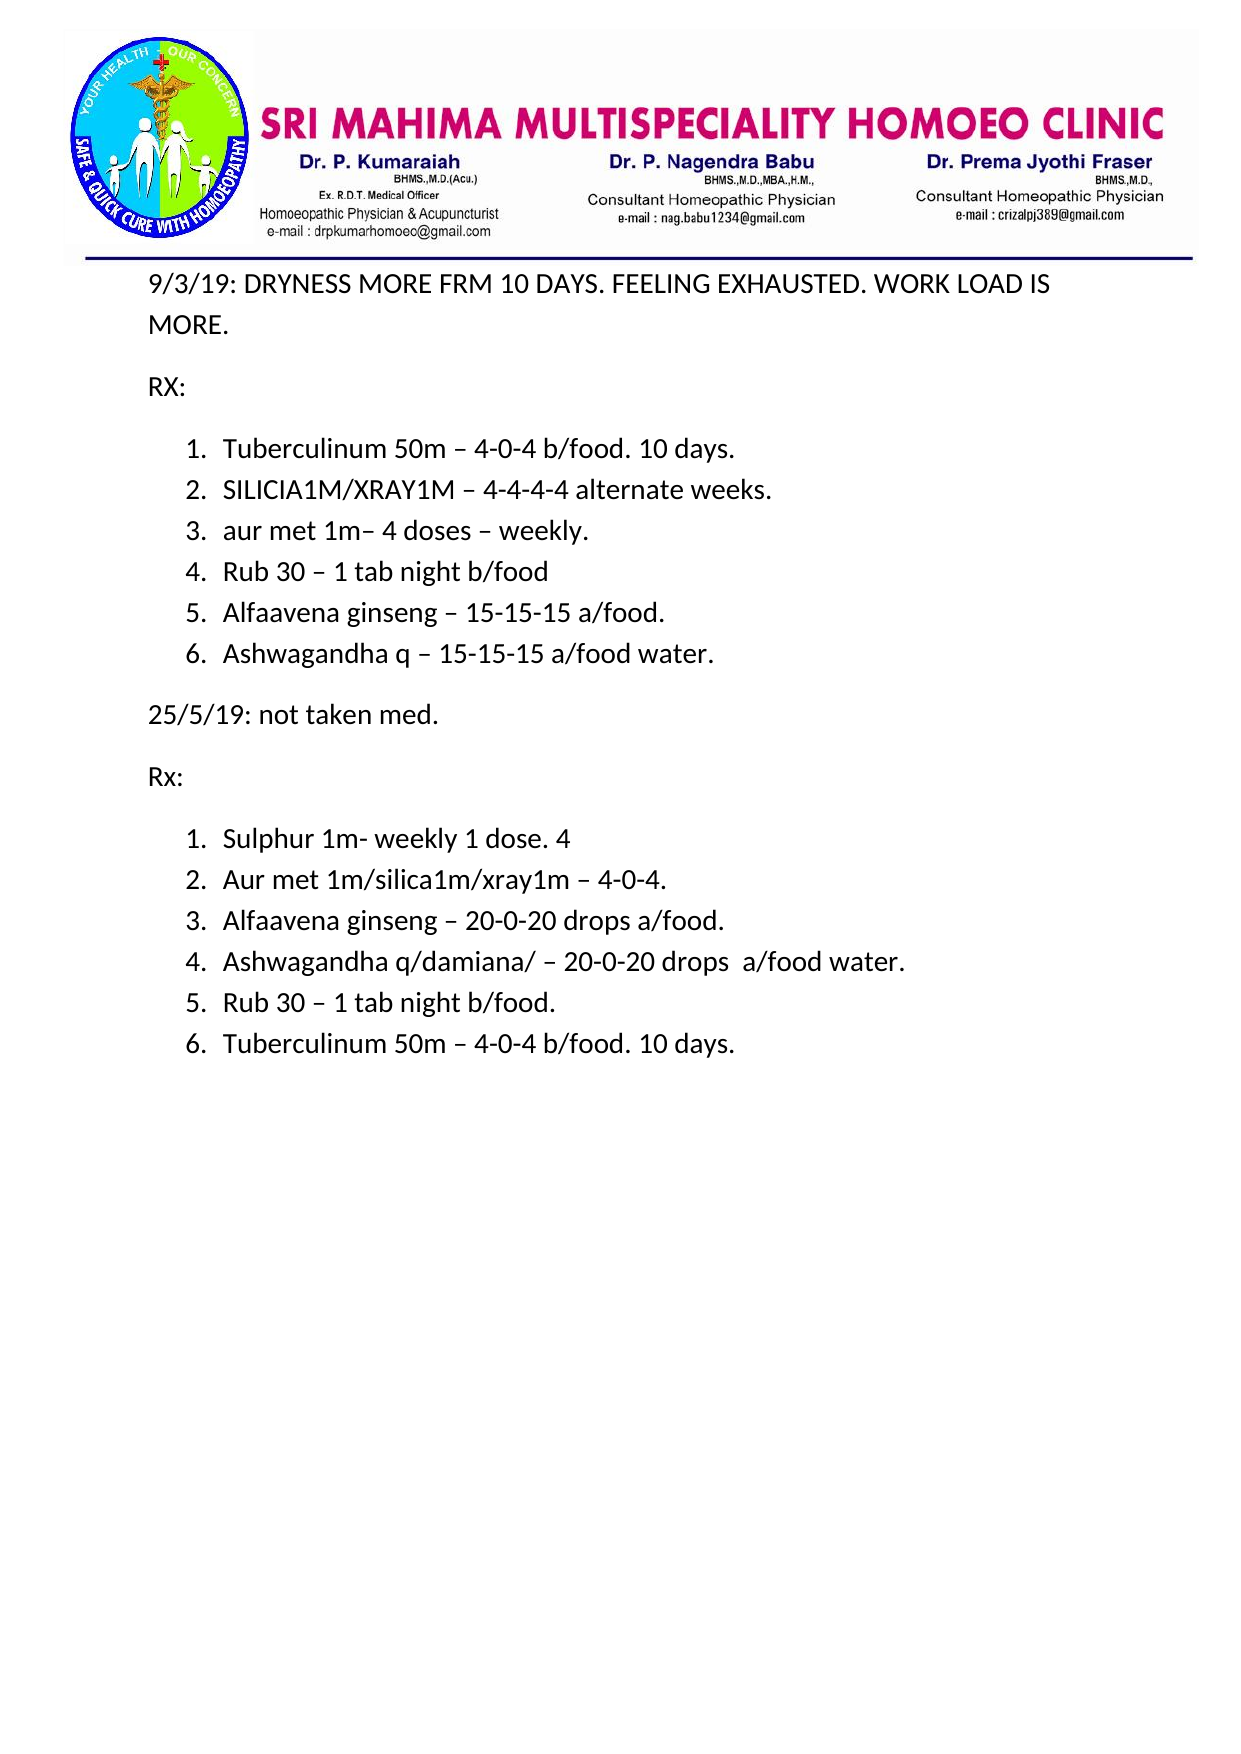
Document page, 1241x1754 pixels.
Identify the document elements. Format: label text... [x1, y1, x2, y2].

list Tuberculinum 50m – 4-0-4 b/food. 10 days. [185, 1025, 1122, 1060]
text 9/3/19: DRYNESS MORE FRM 10 DAYS. FEELING EXHAUSTED. WORK LOAD IS MORE. [148, 266, 1122, 342]
list Rub 30 – 1 tab night b/food [185, 553, 1122, 588]
list Alfaavena ginseng – 15-15-15 a/food. [185, 594, 1122, 629]
picture [63, 29, 1200, 266]
text 25/5/19: not taken med. [148, 696, 1122, 732]
list SILICIA1M/XRAY1M – 4-4-4-4 alternate weeks. [185, 471, 1122, 507]
list Aur met 1m/silica1m/xray1m – 4-0-4. [185, 861, 1122, 897]
list Alfaavena ginseng – 20-0-20 drops a/food. [185, 902, 1122, 937]
list Ashwagandha q/damiana/ – 20-0-20 drops a/food water. [185, 943, 1122, 978]
list Ashwagandha q – 15-15-15 a/food water. [185, 635, 1122, 670]
list Rub 30 – 1 tab night b/food. [185, 984, 1122, 1019]
list Tuberculinum 50m – 4-0-4 b/food. 10 days. [185, 430, 1122, 466]
list Sulphur 1m- weekly 1 dose. 4 [185, 820, 1122, 856]
list aur met 1m– 4 doses – weekly. [185, 512, 1122, 547]
text Rx: [148, 758, 1122, 794]
text RX: [148, 368, 1122, 404]
